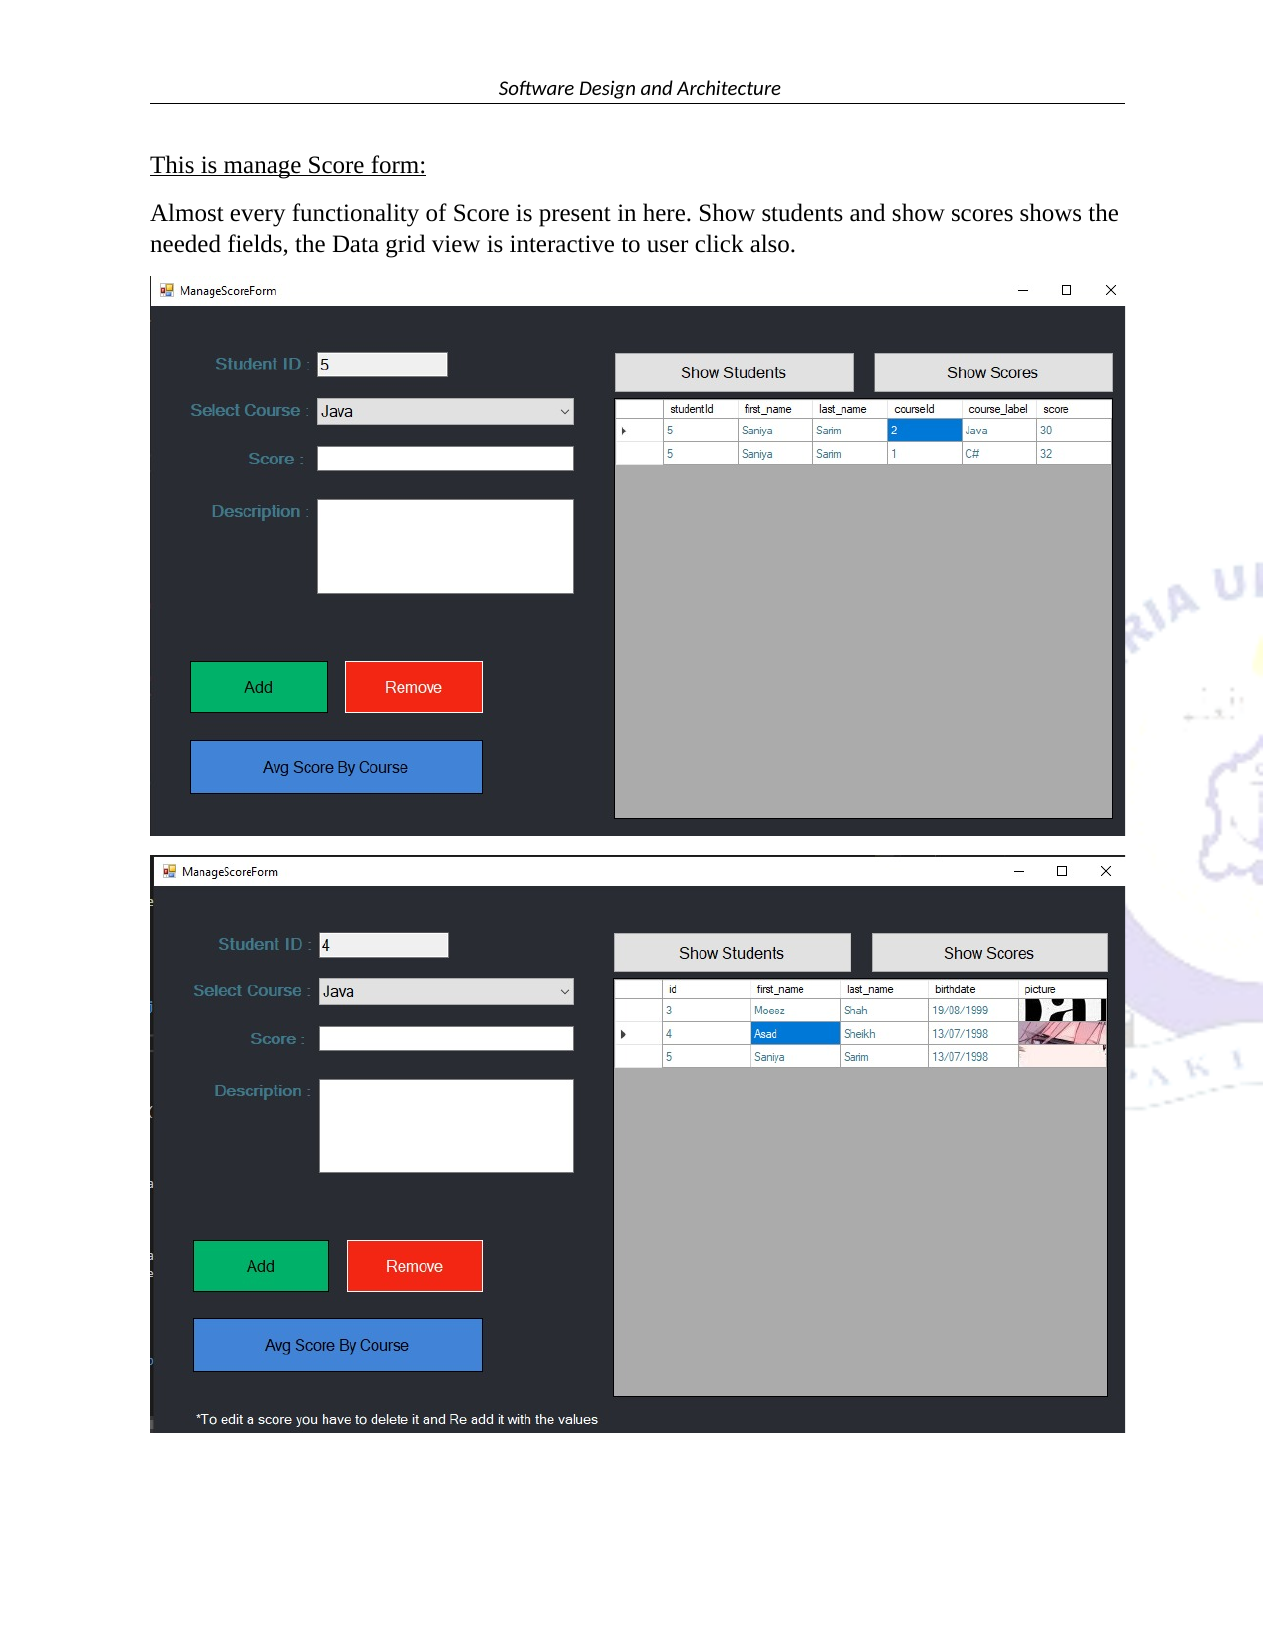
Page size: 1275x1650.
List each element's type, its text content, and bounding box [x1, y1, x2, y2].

text This is manage Score form: [150, 150, 1125, 179]
picture [150, 855, 1125, 1433]
text Almost every functionality of Score is present in here. Show students and show scores shows the needed fields, the Data grid view is interactive to user click also. [150, 198, 1125, 257]
picture [150, 276, 1125, 836]
